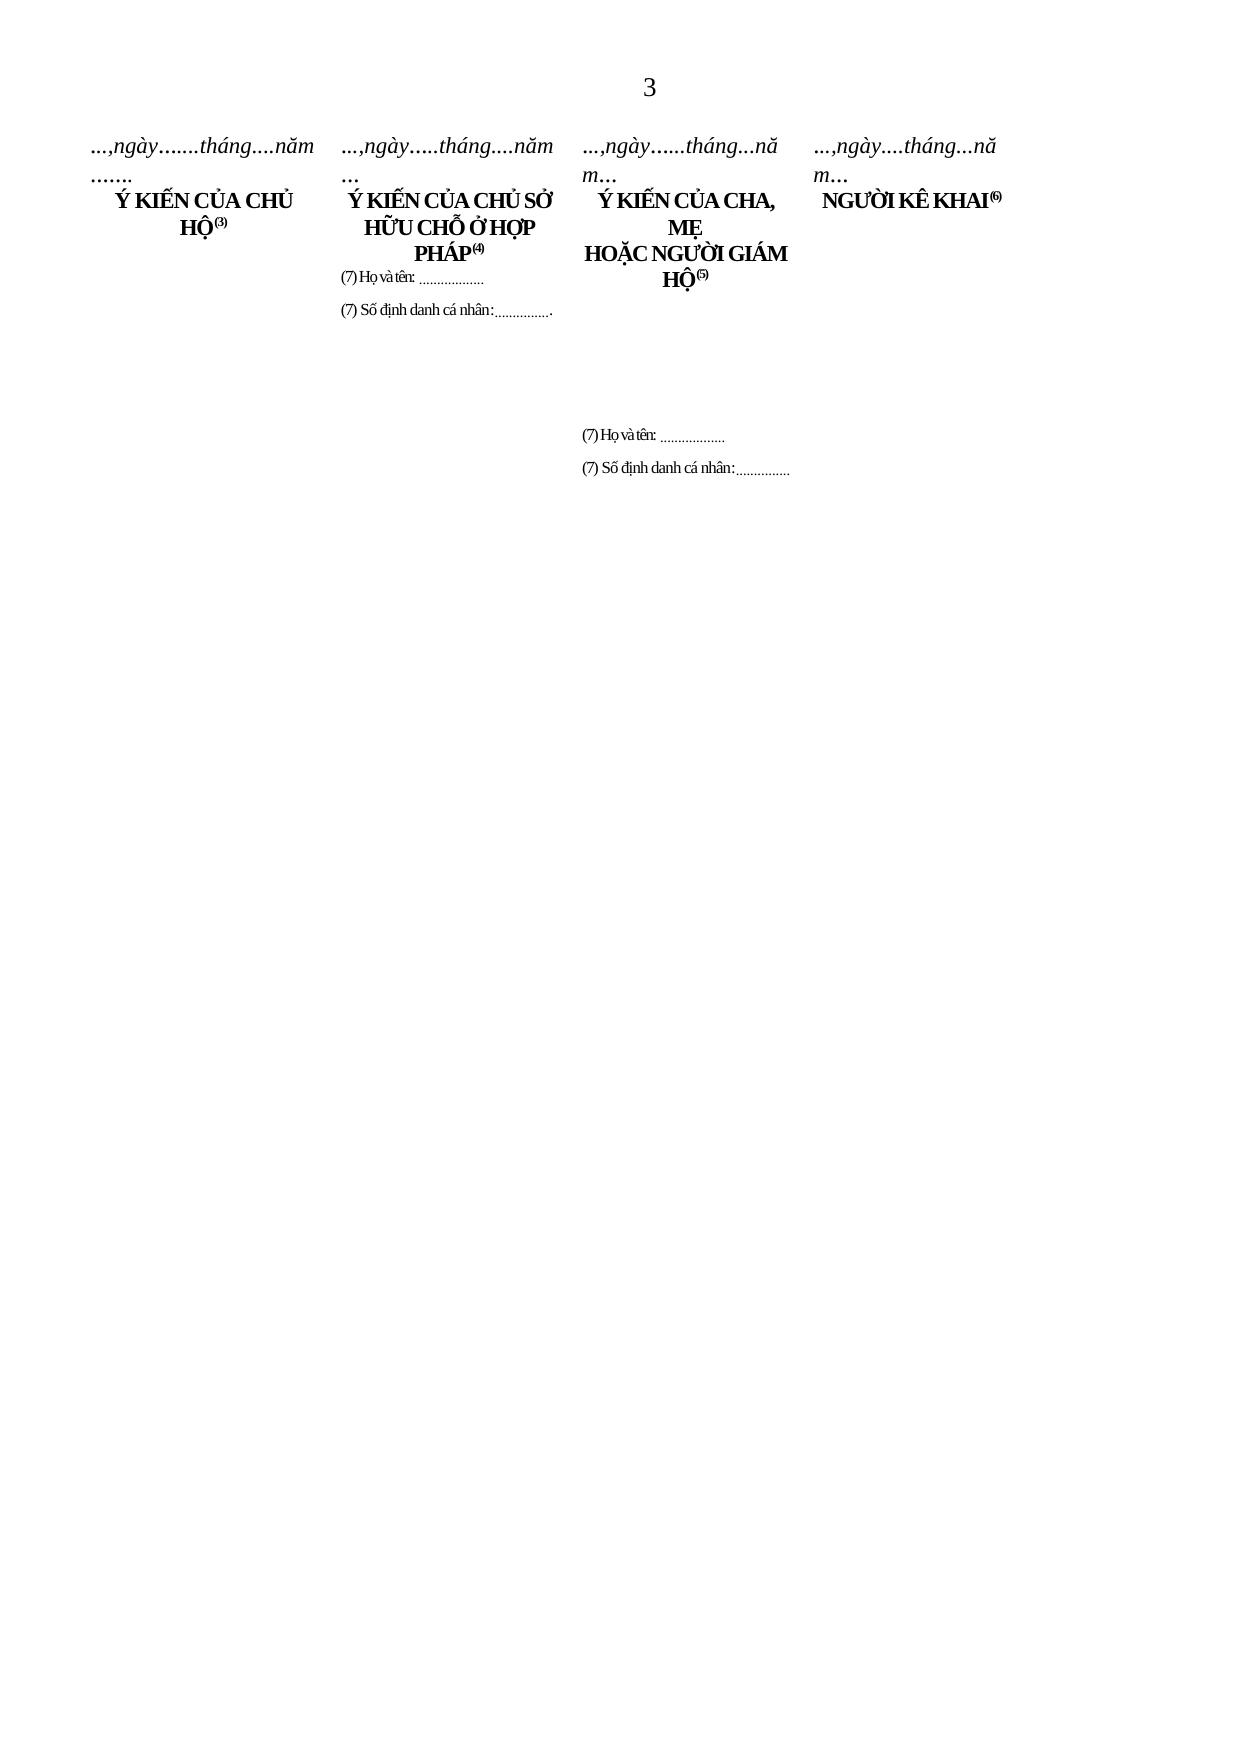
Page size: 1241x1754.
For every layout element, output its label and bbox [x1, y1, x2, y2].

table_header [571, 130, 802, 492]
table_header [329, 130, 571, 492]
table_header [79, 130, 329, 492]
table_header [802, 130, 1023, 492]
